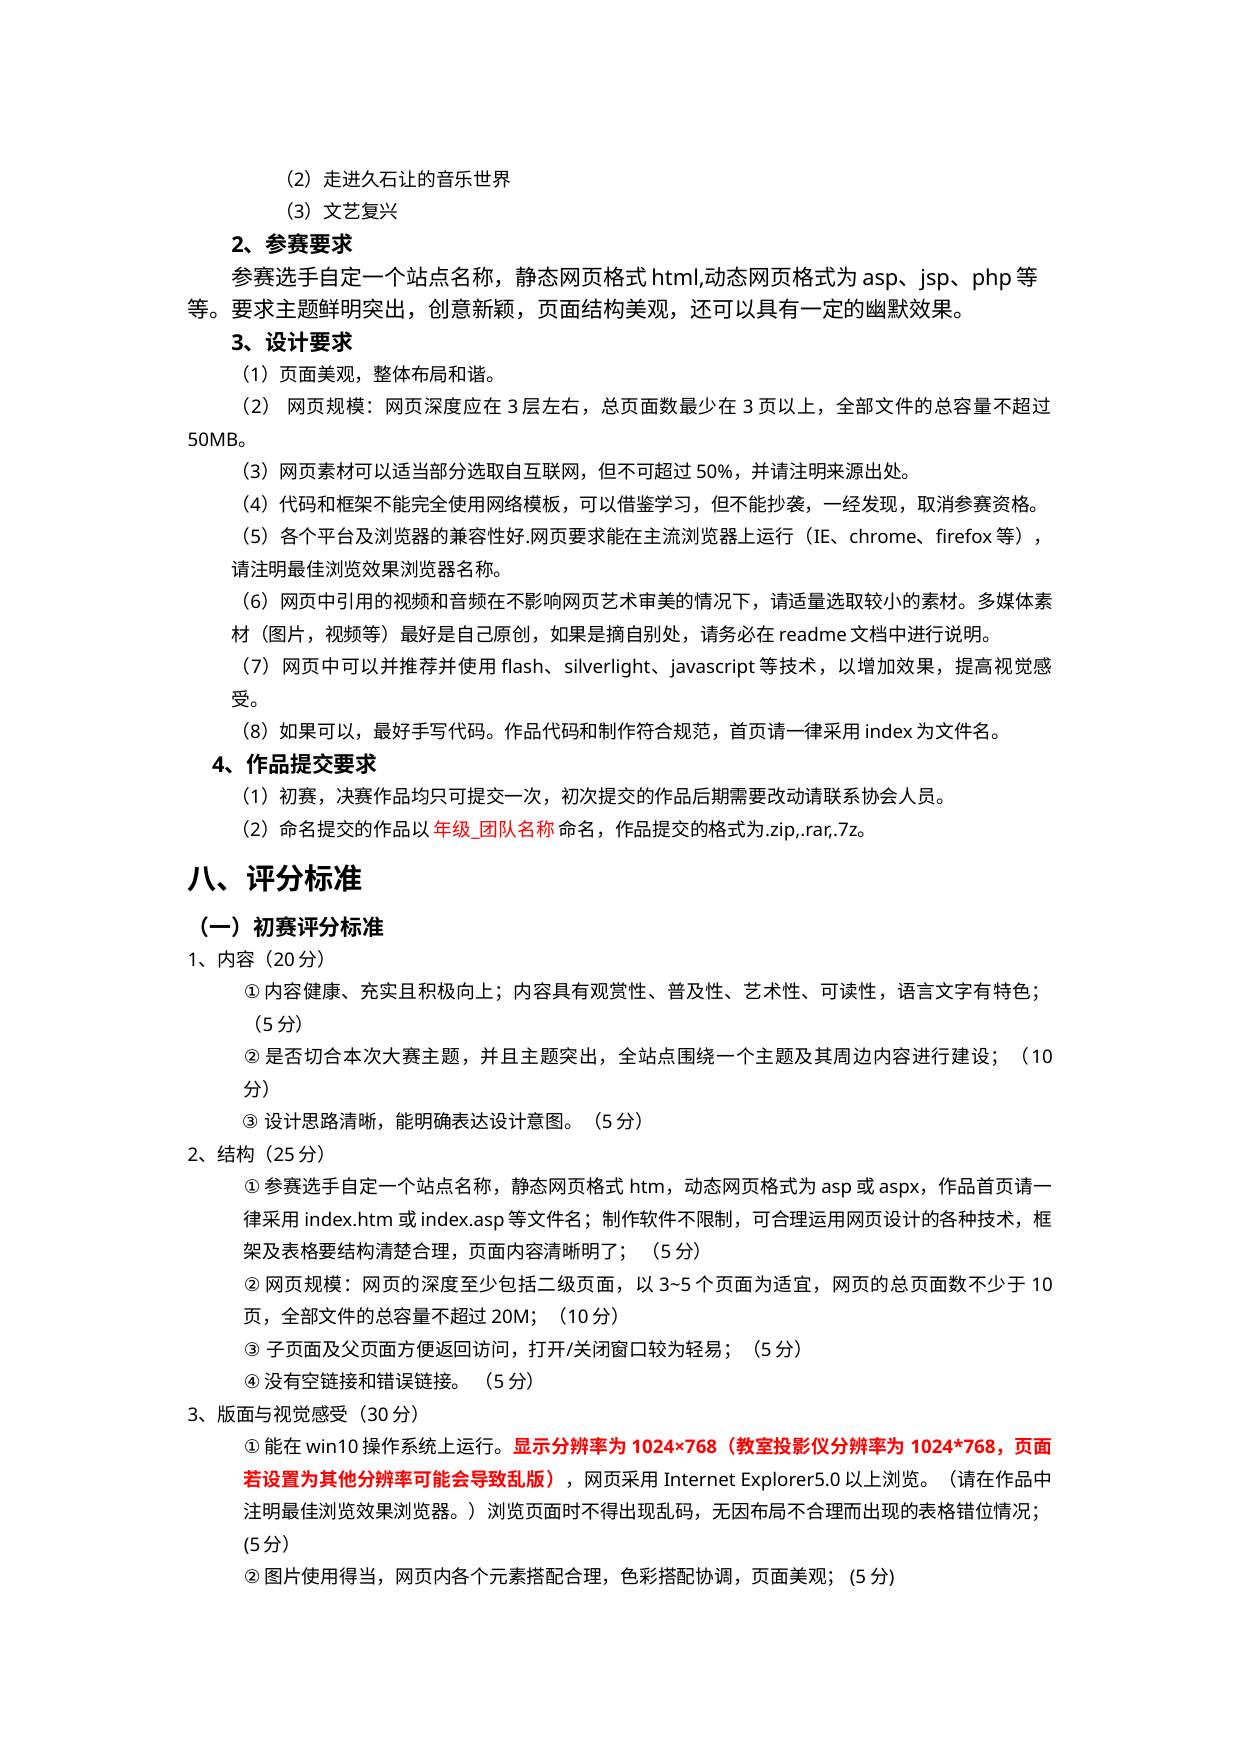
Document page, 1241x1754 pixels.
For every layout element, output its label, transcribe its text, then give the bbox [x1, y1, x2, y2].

list 评分标准 [187, 844, 1053, 909]
text ②是否切合本次大赛主题，并且主题突出，全站点围绕一个主题及其周边内容进行建设；（10分） [244, 1039, 1053, 1104]
list 3、设计要求 [231, 324, 1053, 357]
text 参赛选手自定一个站点名称，静态网页格式html,动态网页格式为asp、jsp、php等等。要求主题鲜明突出，创意新颖，页面结构美观，还可以具有一定的幽默效果。 [187, 259, 1053, 324]
list （3）网页素材可以适当部分选取自互联网，但不可超过50%，并请注明来源出处。 [231, 454, 1053, 487]
list （2）命名提交的作品以 年级_团队名称 命名，作品提交的格式为.zip,.rar,.7z。 [187, 812, 1053, 844]
text ②网页规模：网页的深度至少包括二级页面，以3~5个页面为适宜，网页的总页面数不少于10页，全部文件的总容量不超过20M；（10分） [244, 1267, 1053, 1332]
list 文艺复兴 [231, 194, 1053, 227]
list （5）各个平台及浏览器的兼容性好.网页要求能在主流浏览器上运行（IE、chrome、firefox等），请注明最佳浏览效果浏览器名称。 [231, 519, 1053, 584]
text ①能在win10操作系统上运行。显示分辨率为1024×768（教室投影仪分辨率为1024*768，页面若设置为其他分辨率可能会导致乱版），网页采用Internet Explorer5.0以上浏览。（请在作品中注明最佳浏览效果浏览器。）浏览页面时不得出现乱码，无因布局不合理而出现的表格错位情况；(5分） [244, 1429, 1053, 1559]
text 1、内容（20分） [187, 942, 1053, 974]
text ④没有空链接和错误链接。 （5分） [244, 1364, 1053, 1397]
list （2） 网页规模：网页深度应在3层左右，总页面数最少在3页以上，全部文件的总容量不超过50MB。 [187, 389, 1053, 454]
text 2、结构（25分） [187, 1137, 1053, 1169]
list 走进久石让的音乐世界 [231, 162, 1053, 194]
list （8）如果可以，最好手写代码。作品代码和制作符合规范，首页请一律采用index为文件名。 [231, 714, 1053, 747]
text ①参赛选手自定一个站点名称，静态网页格式htm，动态网页格式为asp或aspx，作品首页请一律采用 index.htm 或index.asp等文件名；制作软件不限制，可合理运用网页设计的各种技术，框架及表格要结构清楚合理，页面内容清晰明了； （5分） [244, 1169, 1053, 1267]
list 4、作品提交要求 [187, 747, 1053, 779]
list 2、参赛要求 [187, 227, 1053, 259]
text 3、版面与视觉感受（30分） [187, 1397, 1053, 1429]
list （7）网页中可以并推荐并使用flash、silverlight、javascript等技术，以增加效果，提高视觉感受。 [231, 649, 1053, 714]
text ③设计思路清晰，能明确表达设计意图。（5分） [187, 1104, 1053, 1137]
text （一）初赛评分标准 [187, 909, 1053, 942]
list （1）初赛，决赛作品均只可提交一次，初次提交的作品后期需要改动请联系协会人员。 [187, 779, 1053, 812]
text ③子页面及父页面方便返回访问，打开/关闭窗口较为轻易；（5分） [244, 1332, 1053, 1364]
list （6）网页中引用的视频和音频在不影响网页艺术审美的情况下，请适量选取较小的素材。多媒体素材（图片，视频等）最好是自己原创，如果是摘自别处，请务必在readme文档中进行说明。 [231, 584, 1053, 649]
text ②图片使用得当，网页内各个元素搭配合理，色彩搭配协调，页面美观； (5分) [244, 1559, 1053, 1592]
text ①内容健康、充实且积极向上；内容具有观赏性、普及性、艺术性、可读性，语言文字有特色；（5分） [244, 974, 1053, 1039]
list （1）页面美观，整体布局和谐。 [231, 357, 1053, 389]
list （4）代码和框架不能完全使用网络模板，可以借鉴学习，但不能抄袭，一经发现，取消参赛资格。 [231, 487, 1053, 519]
